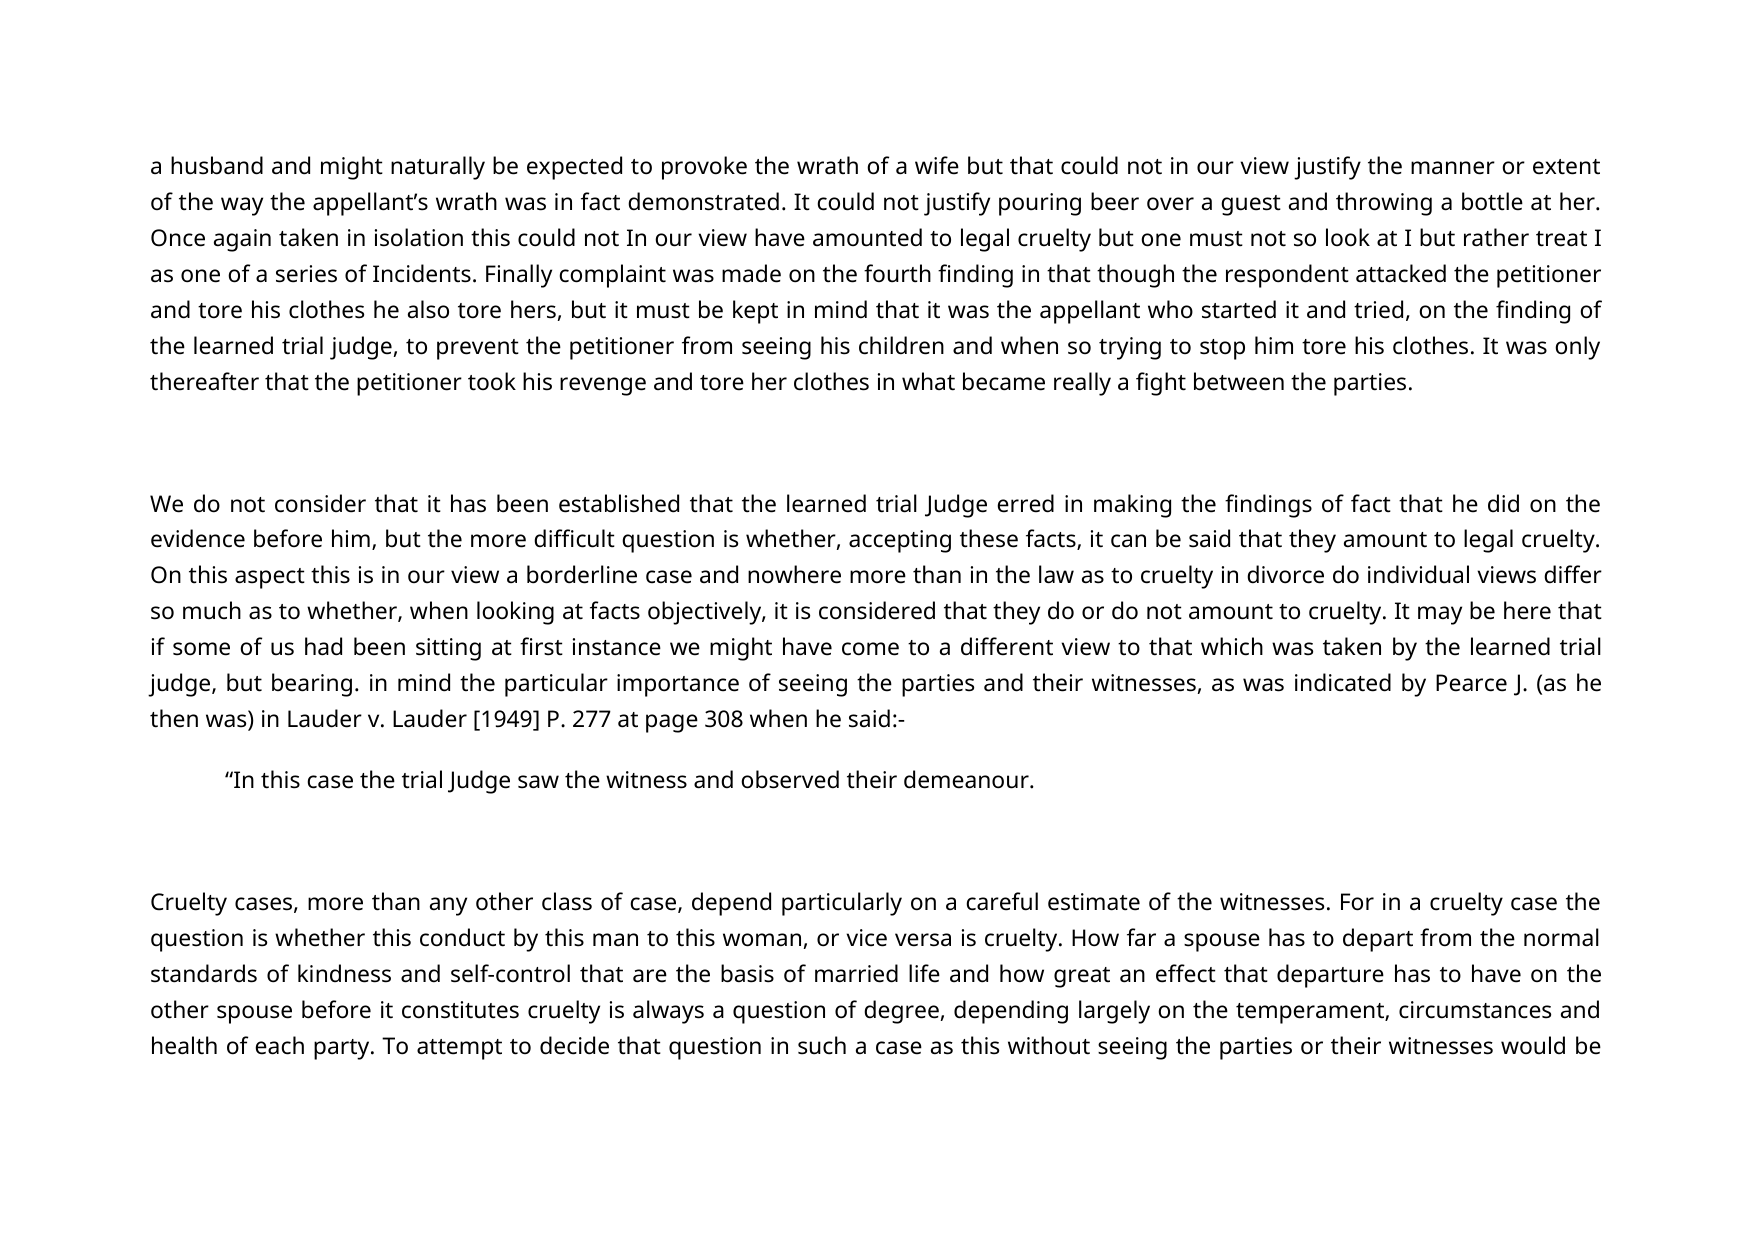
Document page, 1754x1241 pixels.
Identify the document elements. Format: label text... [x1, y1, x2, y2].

text “In this case the trial Judge saw the witness and observed their demeanour. [150, 764, 1604, 795]
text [150, 150, 1604, 397]
text We do not consider that it has been established that the learned trial Judge erred in making the findings of fact that he did on the evidence before him, but the more difficult question is whether, accepting these facts, it can be said that they amount to legal cruelty. On this aspect this is in our view a borderline case and nowhere more than in the law as to cruelty in divorce do individual views differ so much as to whether, when looking at facts objectively, it is considered that they do or do not amount to cruelty. It may be here that if some of us had been sitting at first instance we might have come to a different view to that which was taken by the learned trial judge, but bearing. in mind the particular importance of seeing the parties and their witnesses, as was indicated by Pearce J. (as he then was) in Lauder v. Lauder [1949] P. 277 at page 308 when he said:- [150, 487, 1604, 734]
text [150, 886, 1604, 1061]
